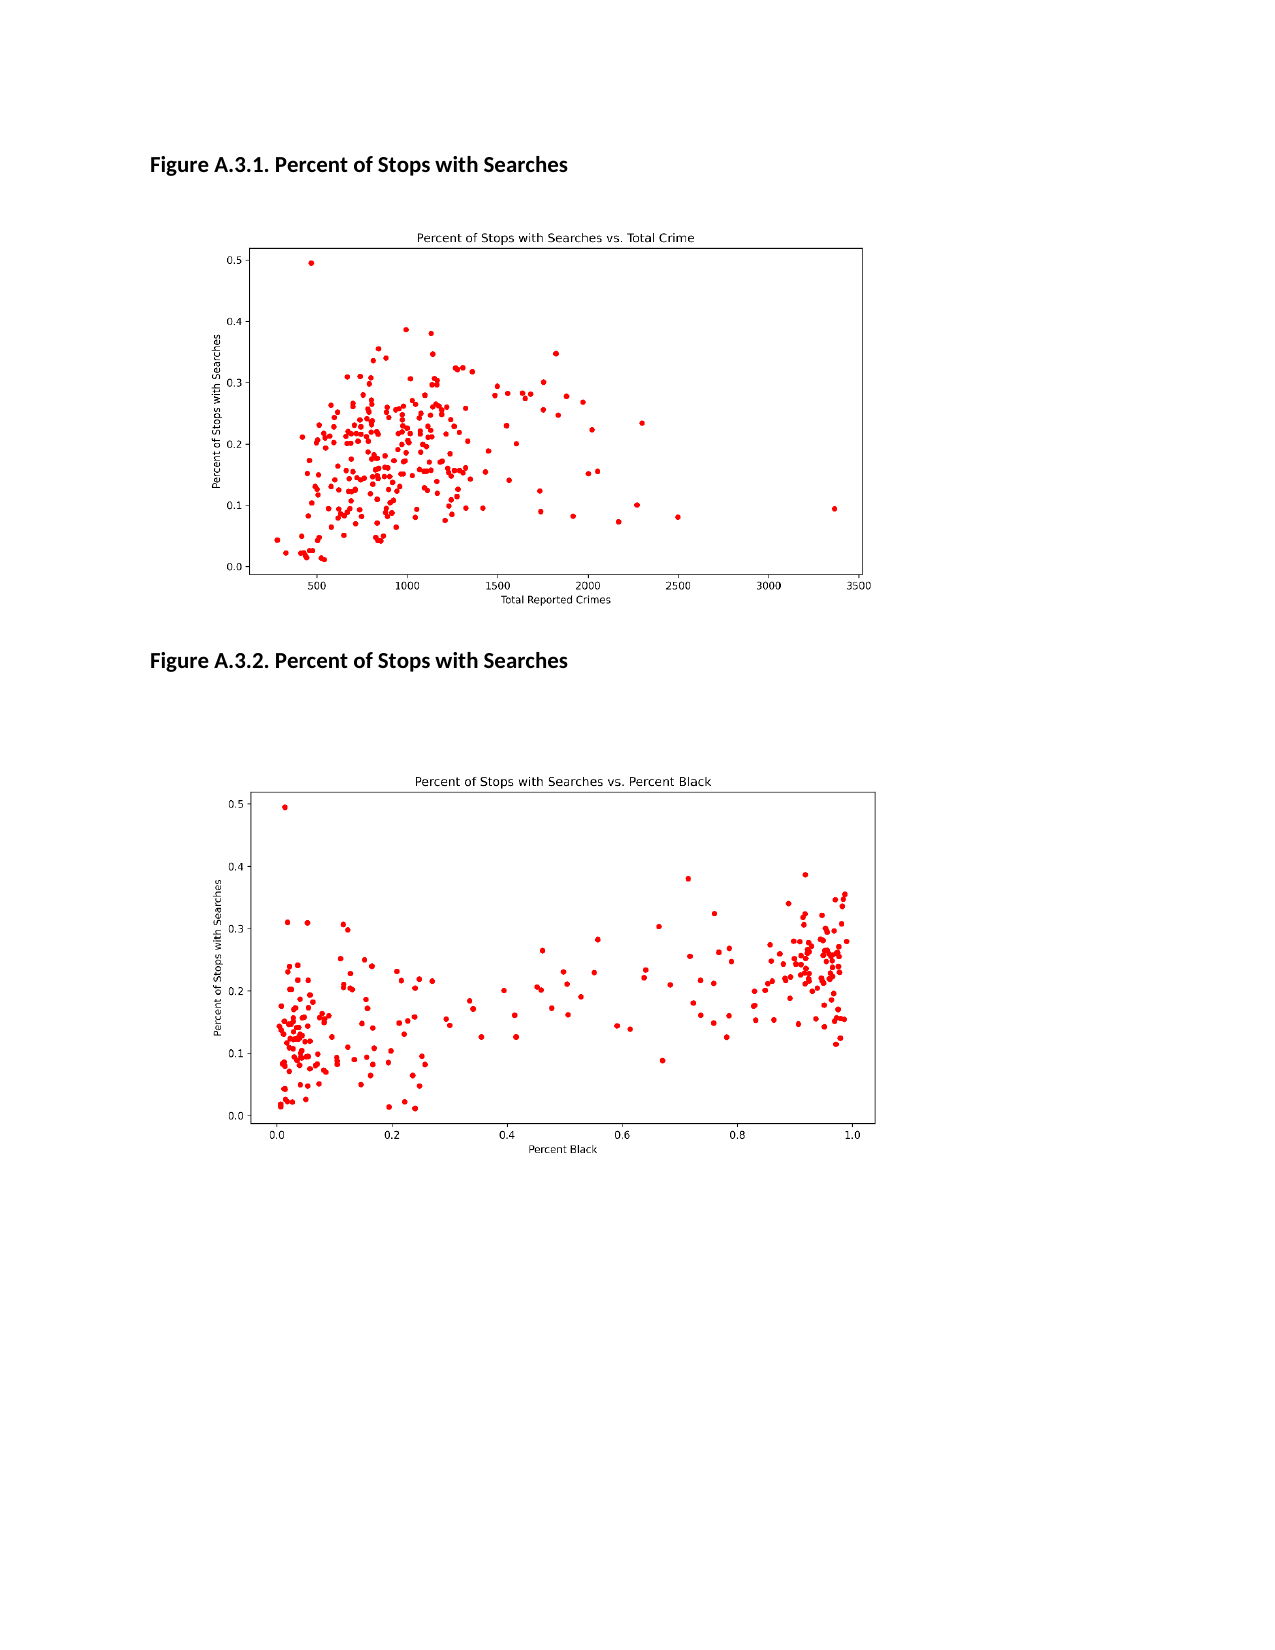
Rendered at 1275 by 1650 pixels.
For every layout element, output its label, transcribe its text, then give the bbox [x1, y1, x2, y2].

text Figure A.3.2. Percent of Stops with Searches [150, 646, 1125, 674]
picture [150, 196, 941, 628]
text Figure A.3.1. Percent of Stops with Searches [150, 150, 1125, 178]
picture [150, 740, 955, 1178]
